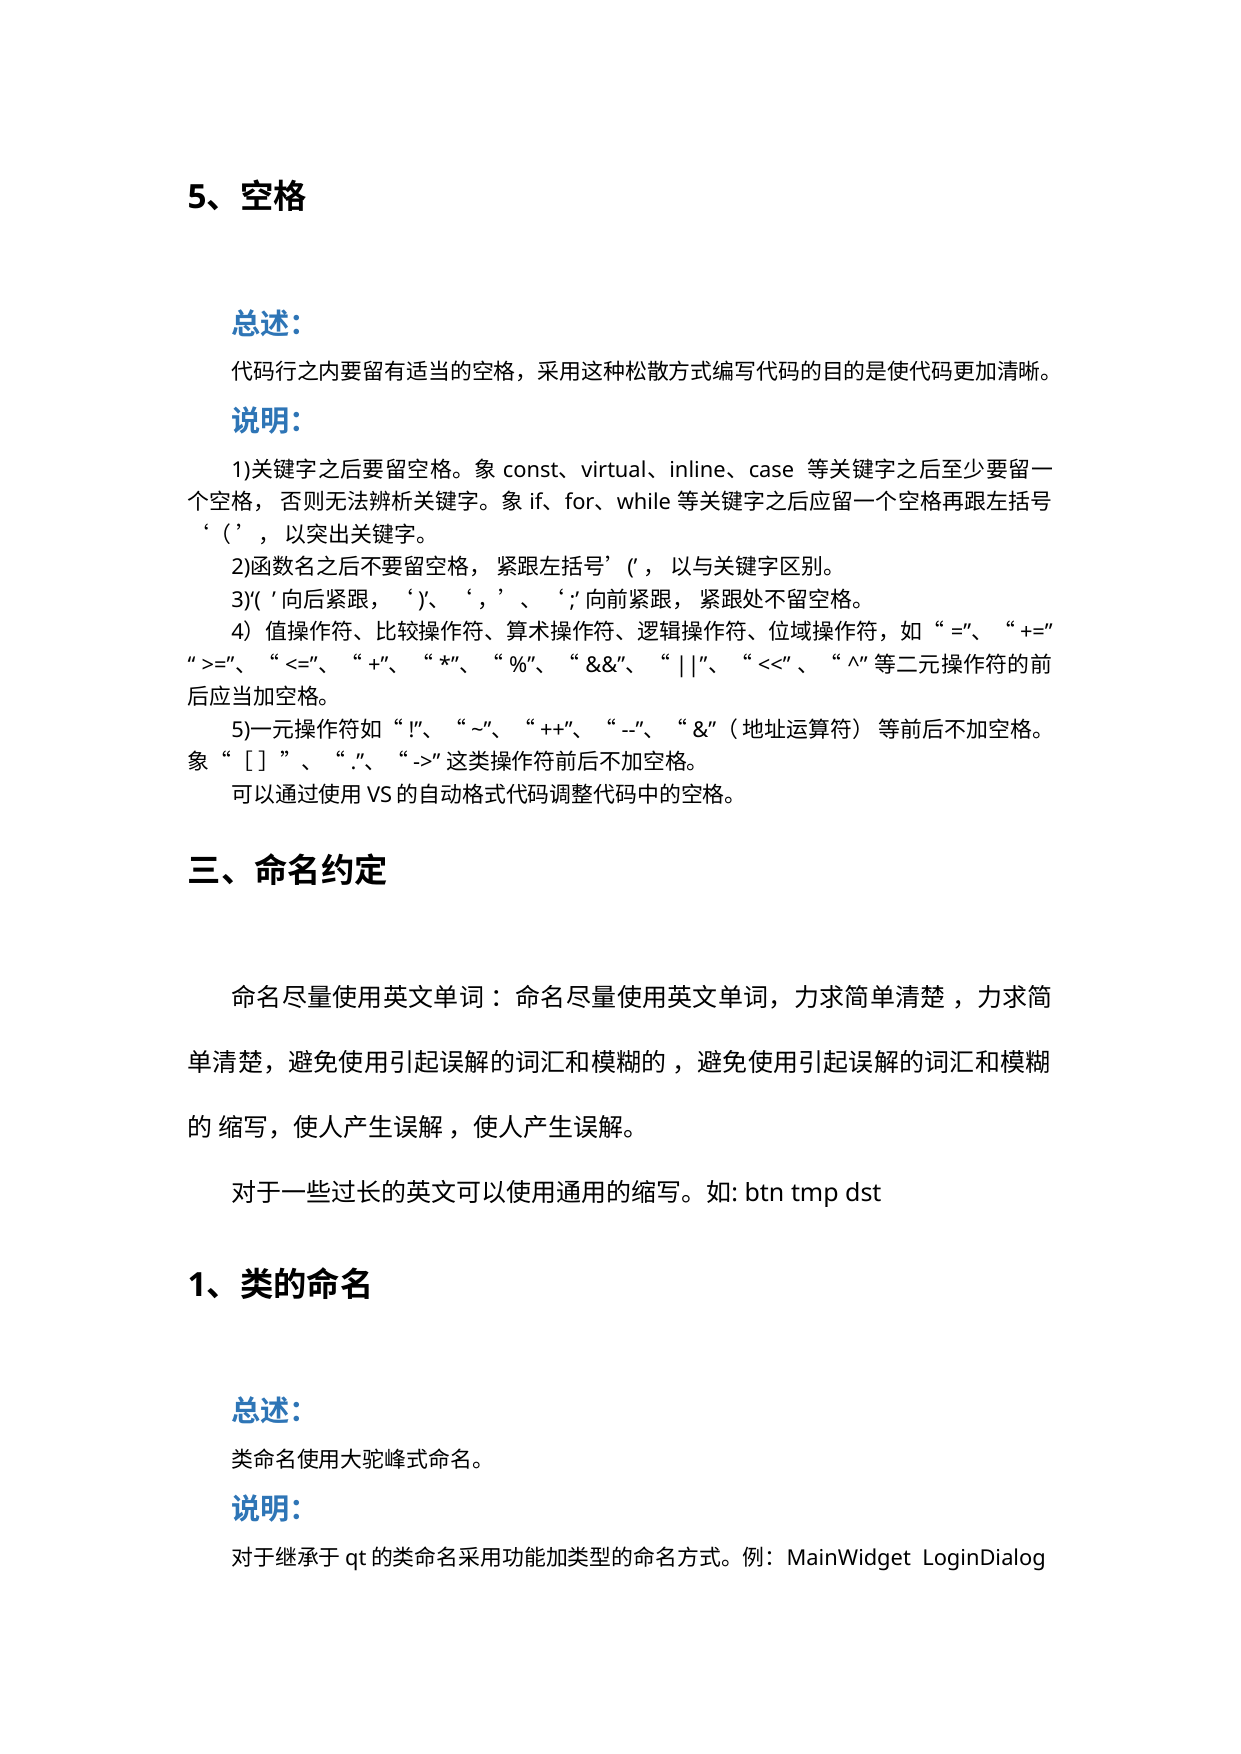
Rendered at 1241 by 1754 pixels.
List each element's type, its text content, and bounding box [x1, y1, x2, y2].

text 2)函数名之后不要留空格， 紧跟左括号’(’ ， 以与关键字区别。 [187, 549, 1053, 581]
text 总述： [187, 289, 1053, 354]
text 4）值操作符、比较操作符、算术操作符、逻辑操作符、位域操作符，如“ =”、“ +=” “ >=”、“ <=”、“ +”、“ *”、“ %”、“ &&”、“ ||”、“ <<” 、“ ^” 等二元操作符的前后应当加空格。 [187, 614, 1053, 711]
text 代码行之内要留有适当的空格，采用这种松散方式编写代码的目的是使代码更加清晰。 [187, 354, 1053, 386]
text 命名尽量使用英文单词 ：命名尽量使用英文单词，力求简单清楚 ，力求简单清楚，避免使用引起误解的词汇和模糊的 ，避免使用引起误解的词汇和模糊的 缩写，使人产生误解 ，使人产生误解。 [187, 963, 1053, 1158]
text 5)一元操作符如“ !”、“ ~”、“ ++”、“ --”、“ &”（ 地址运算符） 等前后不加空格。 [187, 711, 1053, 744]
subtitle 1、类的命名 [187, 1250, 1053, 1315]
text 说明： [187, 386, 1053, 451]
text 可以通过使用VS的自动格式代码调整代码中的空格。 [187, 776, 1053, 809]
subtitle 三、命名约定 [187, 836, 1053, 901]
text 3)‘( ’ 向后紧跟，‘ )’、‘ ，’、‘ ;’ 向前紧跟， 紧跟处不留空格。 [187, 581, 1053, 614]
text 总述： [187, 1377, 1053, 1442]
text 对于继承于qt的类命名采用功能加类型的命名方式。例：MainWidget LoginDialog [187, 1539, 1053, 1572]
subtitle 5、空格 [187, 162, 1053, 227]
text 对于一些过长的英文可以使用通用的缩写。如: btn tmp dst [187, 1158, 1053, 1223]
text 1)关键字之后要留空格。象 const、virtual、inline、case 等关键字之后至少要留一个空格， 否则无法辨析关键字。象 if、for、while 等关键字之后应留一个空格再跟左括号‘（ ’， 以突出关键字。 [187, 451, 1053, 549]
text 象“［ ］”、“ .”、“ ->” 这类操作符前后不加空格。 [187, 744, 1053, 776]
text 说明： [187, 1474, 1053, 1539]
text 类命名使用大驼峰式命名。 [187, 1442, 1053, 1474]
